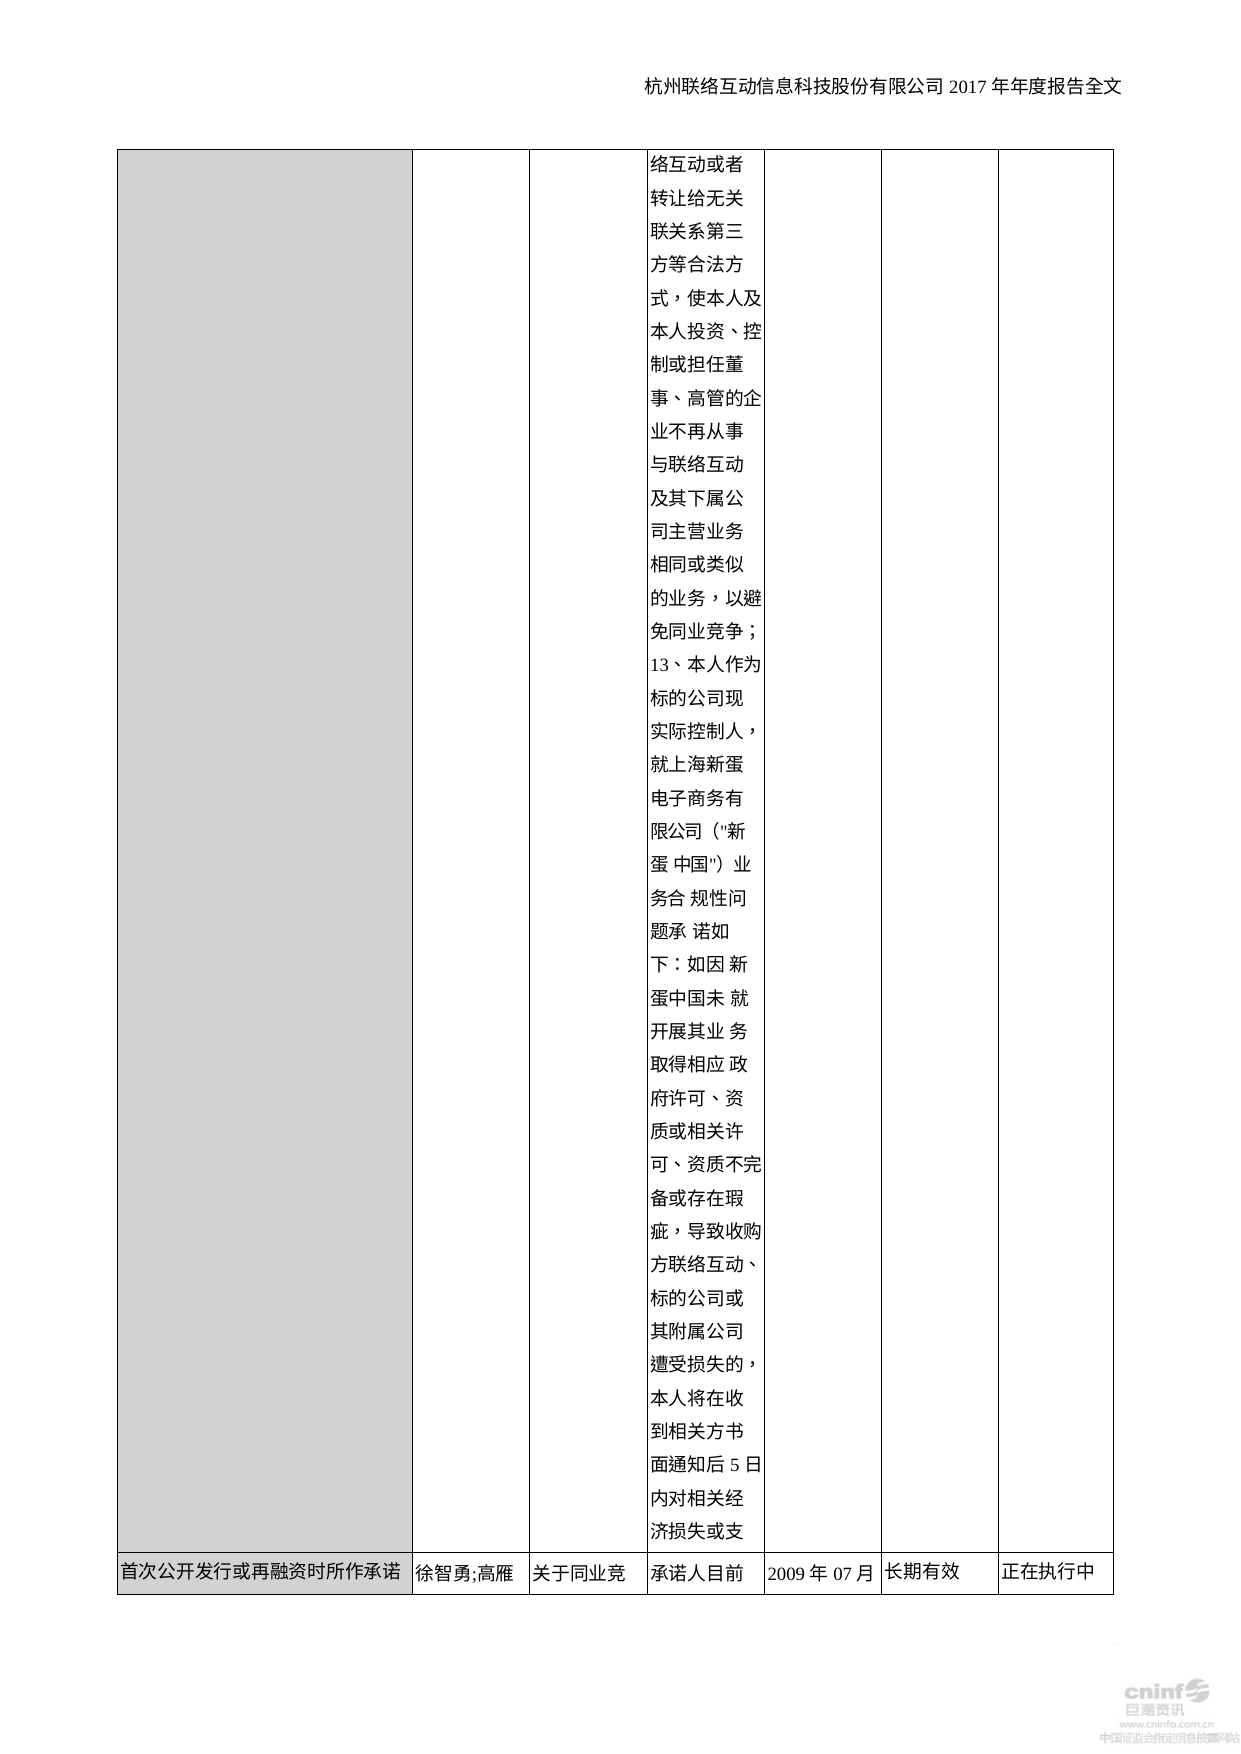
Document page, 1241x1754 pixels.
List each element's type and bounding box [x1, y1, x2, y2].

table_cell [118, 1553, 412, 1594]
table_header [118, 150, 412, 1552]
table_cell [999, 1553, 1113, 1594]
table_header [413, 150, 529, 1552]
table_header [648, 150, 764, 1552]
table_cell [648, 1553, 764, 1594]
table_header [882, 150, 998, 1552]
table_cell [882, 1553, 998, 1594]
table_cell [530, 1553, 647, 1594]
picture [1099, 1673, 1241, 1754]
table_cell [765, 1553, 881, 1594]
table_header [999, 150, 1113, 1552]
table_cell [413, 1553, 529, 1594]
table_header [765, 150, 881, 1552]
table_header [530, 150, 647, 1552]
